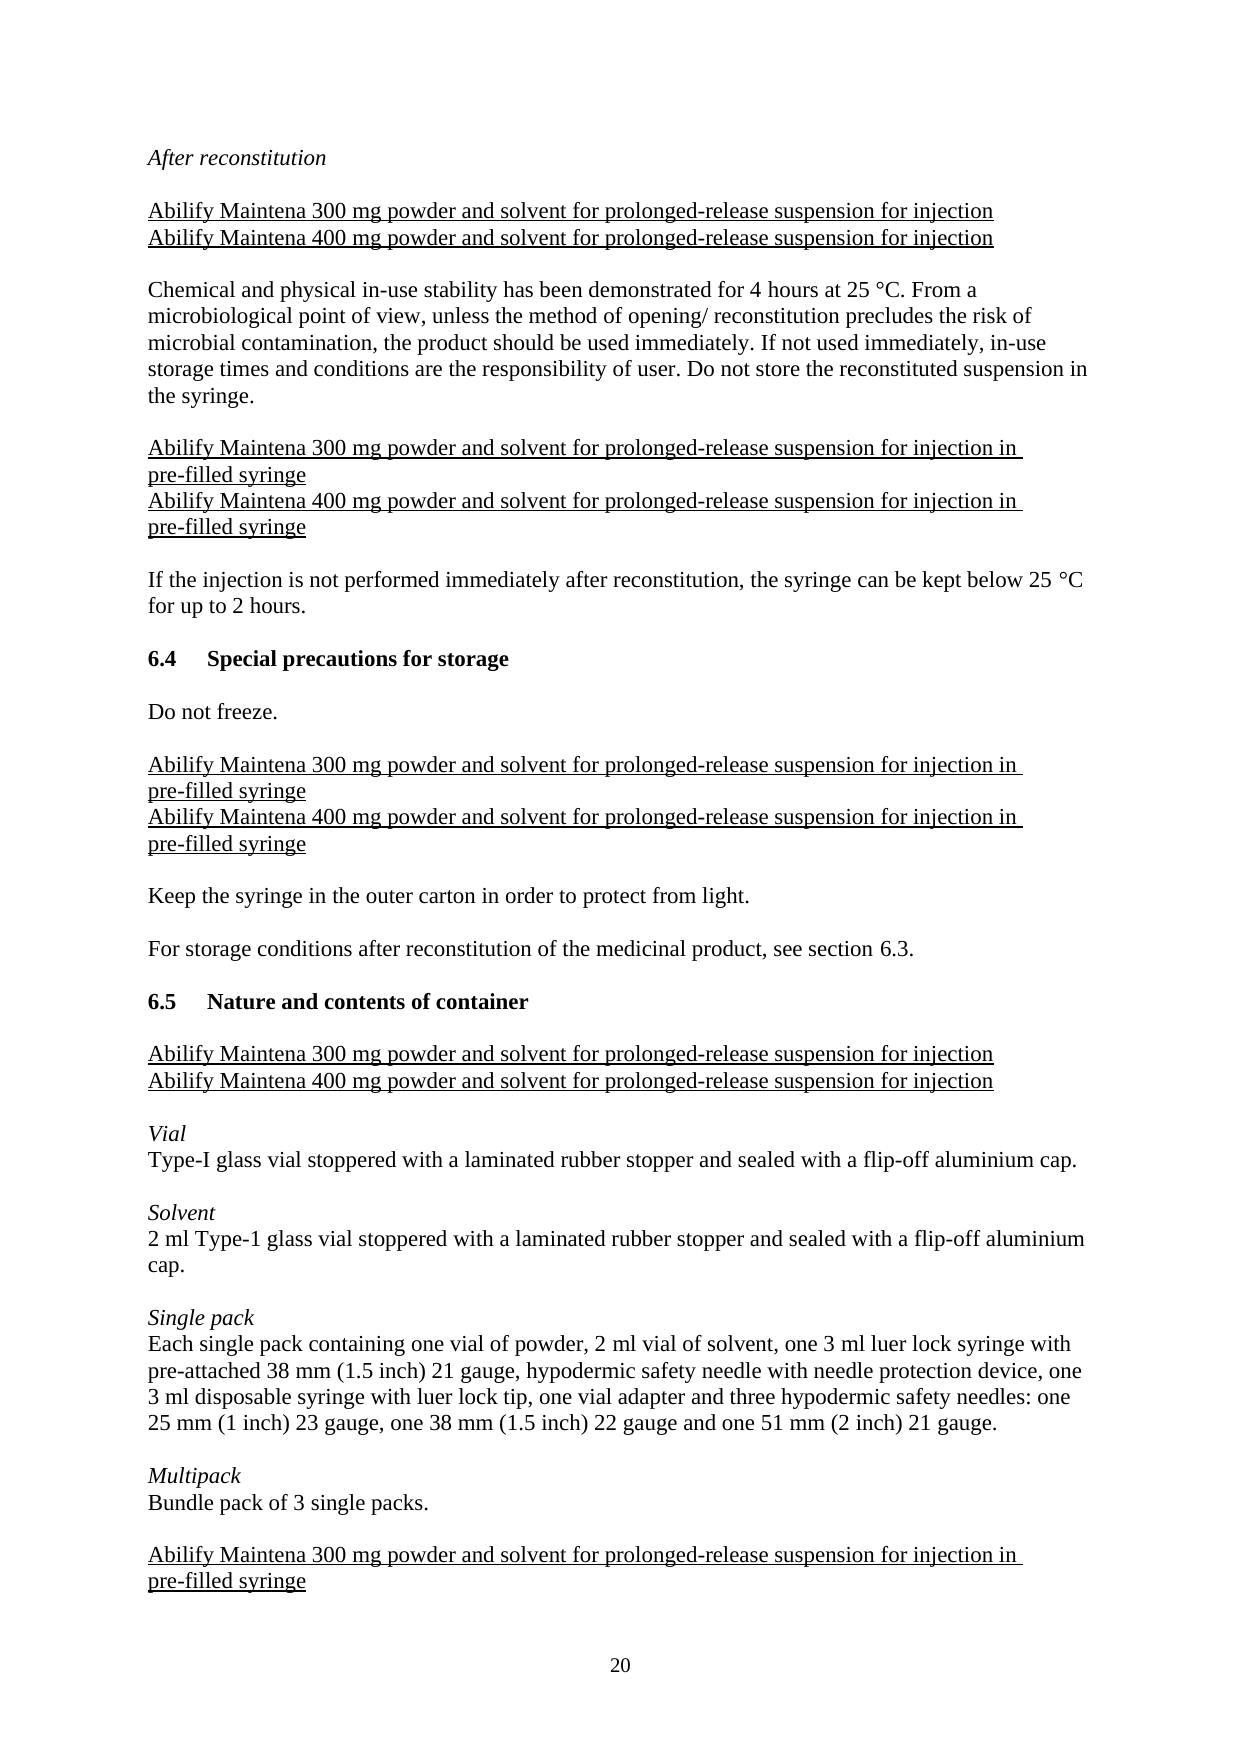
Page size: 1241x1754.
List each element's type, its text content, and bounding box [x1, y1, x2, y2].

text 2 ml Type-1 glass vial stoppered with a laminated rubber stopper and sealed with a flip-off aluminium cap. [148, 1225, 1092, 1278]
text Abilify Maintena 300 mg powder and solvent for prolonged-release suspension for injection [148, 1041, 1092, 1067]
text Abilify Maintena 400 mg powder and solvent for prolonged-release suspension for injection [148, 1067, 1092, 1093]
text Keep the syringe in the outer carton in order to protect from light. [148, 882, 1092, 909]
text Type-I glass vial stoppered with a laminated rubber stopper and sealed with a flip-off aluminium cap. [148, 1146, 1092, 1172]
text Abilify Maintena 300 mg powder and solvent for prolonged-release suspension for injection in pre-filled syringe [148, 434, 1092, 487]
text Multipack [148, 1462, 1092, 1488]
text Abilify Maintena 400 mg powder and solvent for prolonged-release suspension for injection in pre-filled syringe [148, 487, 1092, 540]
text For storage conditions after reconstitution of the medicinal product, see section 6.3. [148, 935, 1092, 961]
text 6.4 Special precautions for storage [148, 645, 1092, 672]
text 6.5 Nature and contents of container [148, 988, 1092, 1014]
text If the injection is not performed immediately after reconstitution, the syringe can be kept below 25 °C for up to 2 hours. [148, 566, 1092, 619]
text Chemical and physical in-use stability has been demonstrated for 4 hours at 25 °C. From a microbiological point of view, unless the method of opening/ reconstitution precludes the risk of microbial contamination, the product should be used immediately. If not used immediately, in-use storage times and conditions are the responsibility of user. Do not store the reconstituted suspension in the syringe. [148, 276, 1092, 408]
text Abilify Maintena 400 mg powder and solvent for prolonged-release suspension for injection [148, 223, 1092, 250]
text Abilify Maintena 300 mg powder and solvent for prolonged-release suspension for injection in pre-filled syringe [148, 751, 1092, 803]
text Abilify Maintena 300 mg powder and solvent for prolonged-release suspension for injection [148, 197, 1092, 223]
text Do not freeze. [148, 698, 1092, 724]
text Bundle pack of 3 single packs. [148, 1488, 1092, 1515]
text Single pack [148, 1304, 1092, 1330]
text Each single pack containing one vial of powder, 2 ml vial of solvent, one 3 ml luer lock syringe with pre-attached 38 mm (1.5 inch) 21 gauge, hypodermic safety needle with needle protection device, one 3 ml disposable syringe with luer lock tip, one vial adapter and three hypodermic safety needles: one 25 mm (1 inch) 23 gauge, one 38 mm (1.5 inch) 22 gauge and one 51 mm (2 inch) 21 gauge. [148, 1330, 1092, 1436]
text Solvent [148, 1199, 1092, 1225]
text Abilify Maintena 400 mg powder and solvent for prolonged-release suspension for injection in pre-filled syringe [148, 803, 1092, 856]
text Abilify Maintena 300 mg powder and solvent for prolonged-release suspension for injection in pre-filled syringe [148, 1541, 1092, 1594]
text Vial [148, 1119, 1092, 1146]
text After reconstitution [148, 144, 1092, 171]
